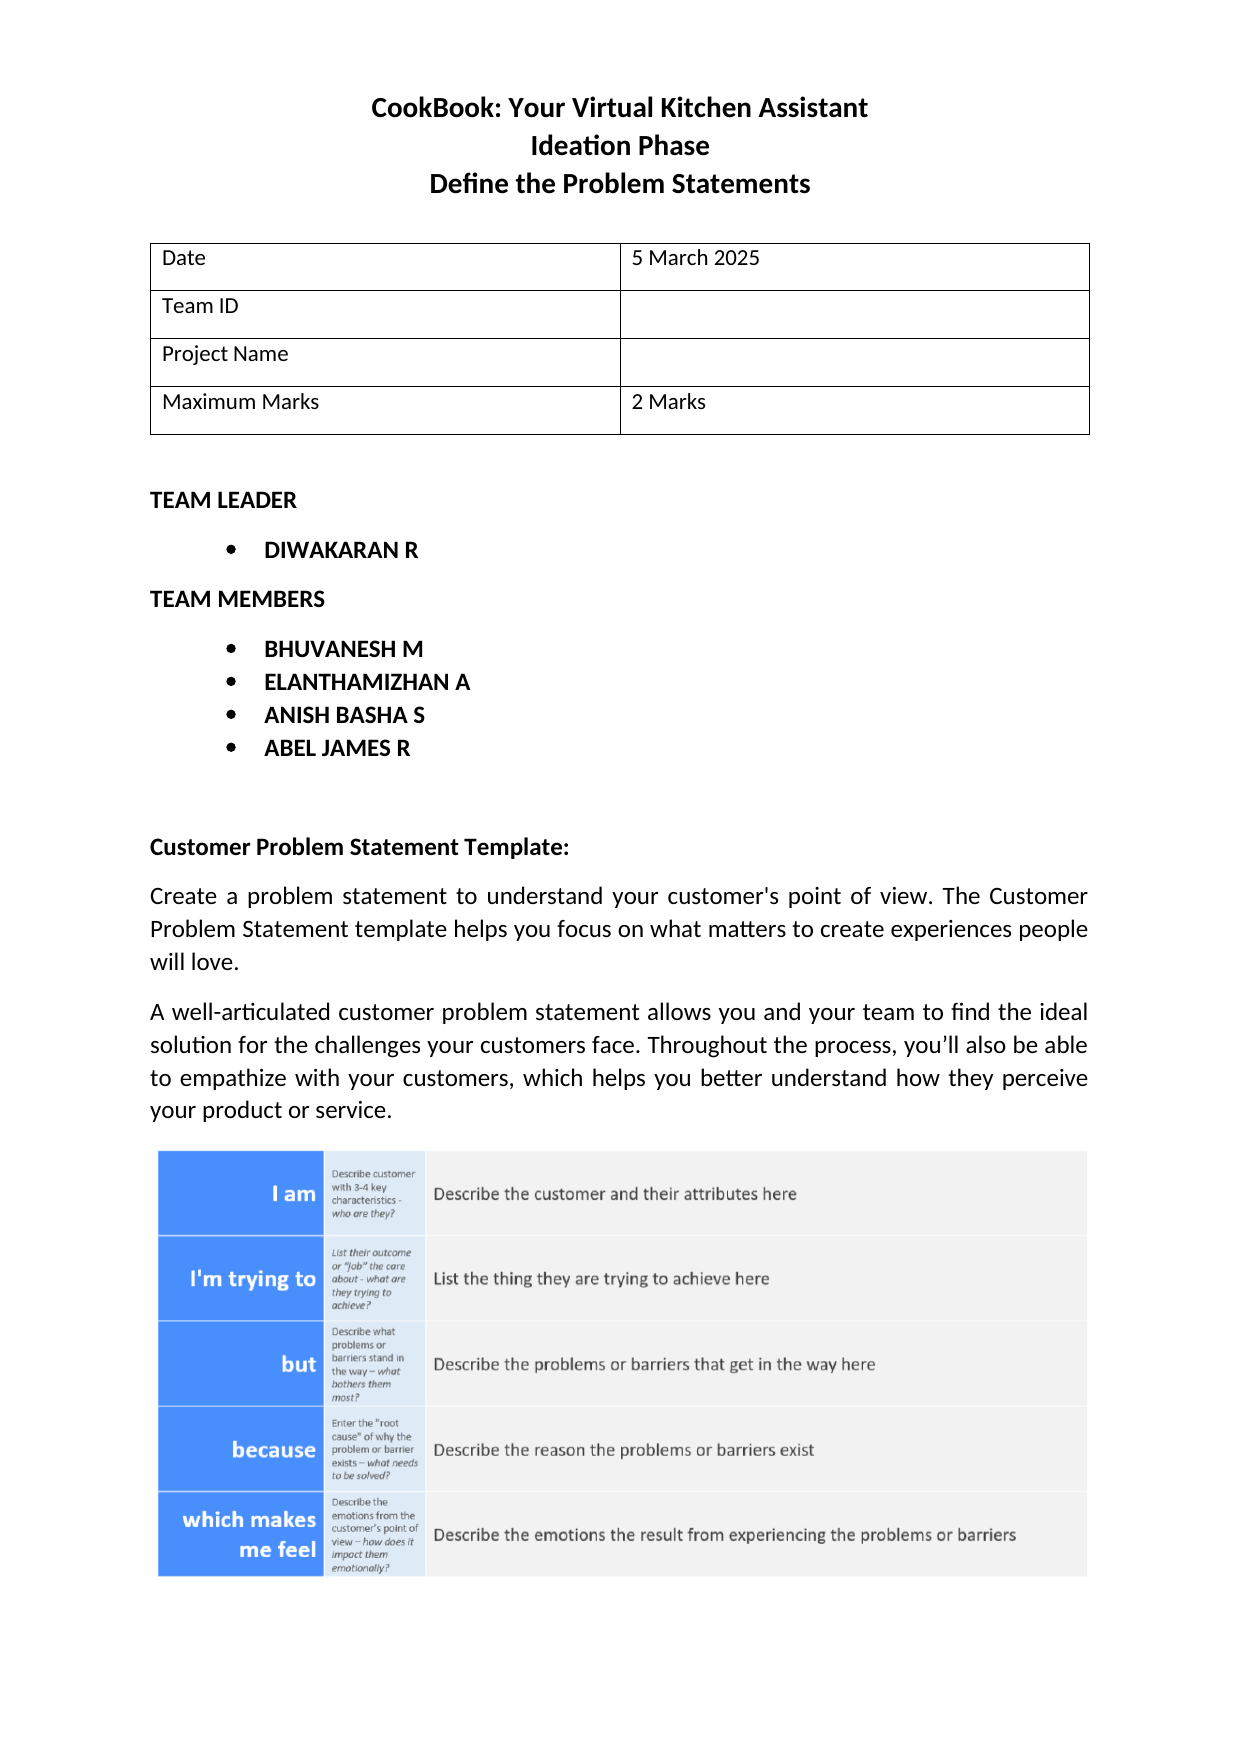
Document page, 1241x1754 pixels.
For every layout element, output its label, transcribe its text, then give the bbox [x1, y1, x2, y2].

table_cell 2 Marks [621, 387, 1089, 434]
table_cell [621, 291, 1089, 338]
text A well-articulated customer problem statement allows you and your team to find the ideal solution for the challenges your customers face. Throughout the process, you’ll also be able to empathize with your customers, which helps you better understand how they perceive your product or service. [150, 996, 1090, 1125]
text TEAM MEMBERS [150, 583, 1090, 614]
table_cell Project Name [151, 339, 620, 386]
table_cell Team ID [151, 291, 620, 338]
table_cell Maximum Marks [151, 387, 620, 434]
text Ideation Phase [150, 127, 1090, 163]
text CookBook: Your Virtual Kitchen Assistant [150, 89, 1090, 124]
text Define the Problem Statements [150, 166, 1090, 201]
text Create a problem statement to understand your customer's point of view. The Customer Problem Statement template helps you focus on what matters to create experiences people will love. [150, 881, 1090, 977]
list ABEL JAMES R [227, 732, 1090, 762]
list ANISH BASHA S [227, 699, 1090, 729]
list DIWAKARAN R [227, 534, 1090, 564]
list BHUVANESH M [227, 633, 1090, 663]
table_cell [621, 339, 1089, 386]
picture [150, 1144, 1091, 1583]
text Customer Problem Statement Template: [150, 831, 1090, 861]
table_header Date [151, 244, 620, 290]
text TEAM LEADER [150, 484, 1090, 515]
list ELANTHAMIZHAN A [227, 666, 1090, 696]
table_header 5 March 2025 [621, 244, 1089, 290]
